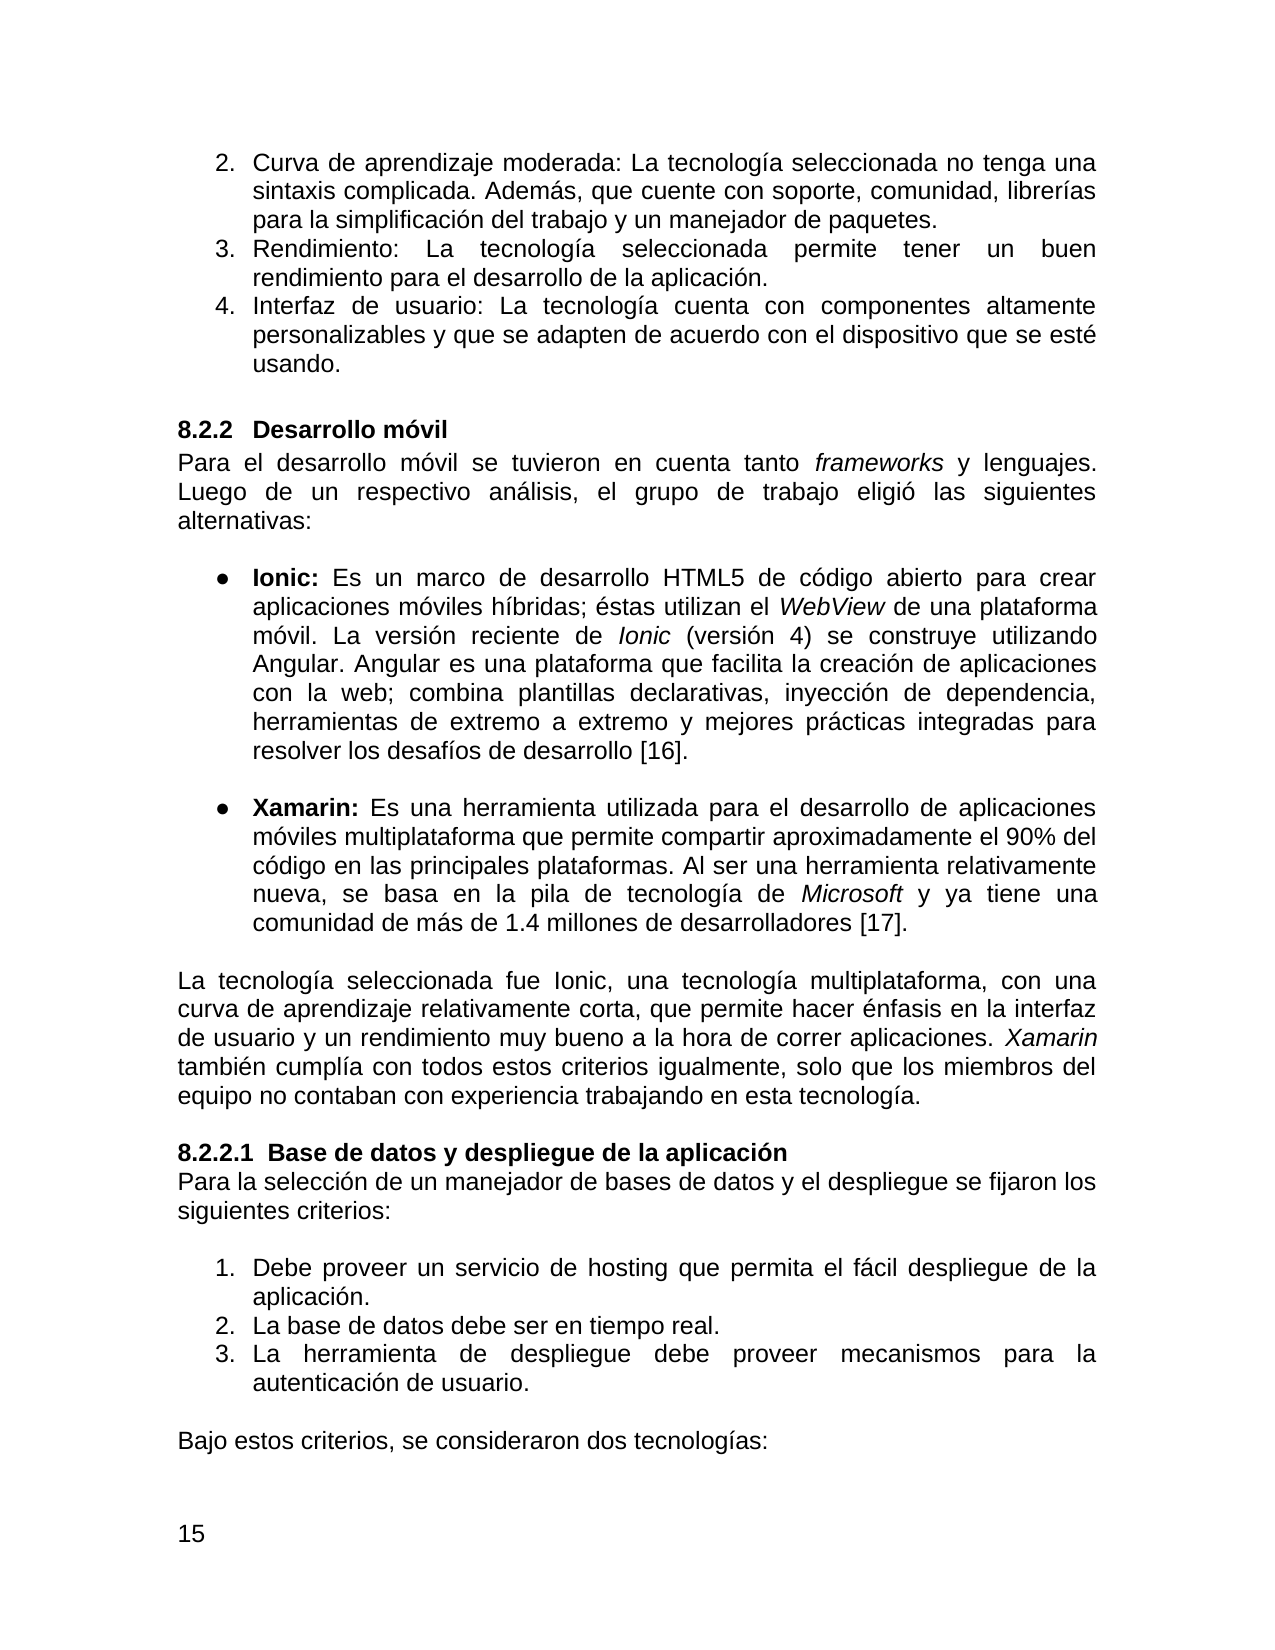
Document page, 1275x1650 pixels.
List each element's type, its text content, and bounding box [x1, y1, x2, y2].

list Curva de aprendizaje moderada: La tecnología seleccionada no tenga una sintaxis complicada. Además, que cuente con soporte, comunidad, librerías para la simplificación del trabajo y un manejador de paquetes. [215, 148, 1098, 234]
subtitle Base de datos y despliegue de la aplicación [177, 1138, 1098, 1167]
text Para la selección de un manejador de bases de datos y el despliegue se fijaron los siguientes criterios: [177, 1167, 1098, 1224]
list Interfaz de usuario: La tecnología cuenta con componentes altamente personalizables y que se adapten de acuerdo con el dispositivo que se esté usando. [215, 291, 1098, 378]
list La herramienta de despliegue debe proveer mecanismos para la autenticación de usuario. [215, 1339, 1098, 1397]
list La base de datos debe ser en tiempo real. [215, 1311, 1098, 1339]
list Xamarin: Es una herramienta utilizada para el desarrollo de aplicaciones móviles multiplataforma que permite compartir aproximadamente el 90% del código en las principales plataformas. Al ser una herramienta relativamente nueva, se basa en la pila de tecnología de Microsoft y ya tiene una comunidad de más de 1.4 millones de desarrolladores [17]. [215, 793, 1098, 937]
text Para el desarrollo móvil se tuvieron en cuenta tanto frameworks y lenguajes. Luego de un respectivo análisis, el grupo de trabajo eligió las siguientes alternativas: [177, 448, 1098, 534]
text La tecnología seleccionada fue Ionic, una tecnología multiplataforma, con una curva de aprendizaje relativamente corta, que permite hacer énfasis en la interfaz de usuario y un rendimiento muy bueno a la hora de correr aplicaciones. Xamarin también cumplía con todos estos criterios igualmente, solo que los miembros del equipo no contaban con experiencia trabajando en esta tecnología. [177, 966, 1098, 1109]
subtitle Desarrollo móvil [177, 415, 1098, 444]
list Debe proveer un servicio de hosting que permita el fácil despliegue de la aplicación. [215, 1253, 1098, 1311]
text Bajo estos criterios, se consideraron dos tecnologías: [177, 1426, 1098, 1454]
list Ionic: Es un marco de desarrollo HTML5 de código abierto para crear aplicaciones móviles híbridas; éstas utilizan el WebView de una plataforma móvil. La versión reciente de Ionic (versión 4) se construye utilizando Angular. Angular es una plataforma que facilita la creación de aplicaciones con la web; combina plantillas declarativas, inyección de dependencia, herramientas de extremo a extremo y mejores prácticas integradas para resolver los desafíos de desarrollo [16]. [215, 563, 1098, 764]
list Rendimiento: La tecnología seleccionada permite tener un buen rendimiento para el desarrollo de la aplicación. [215, 234, 1098, 291]
